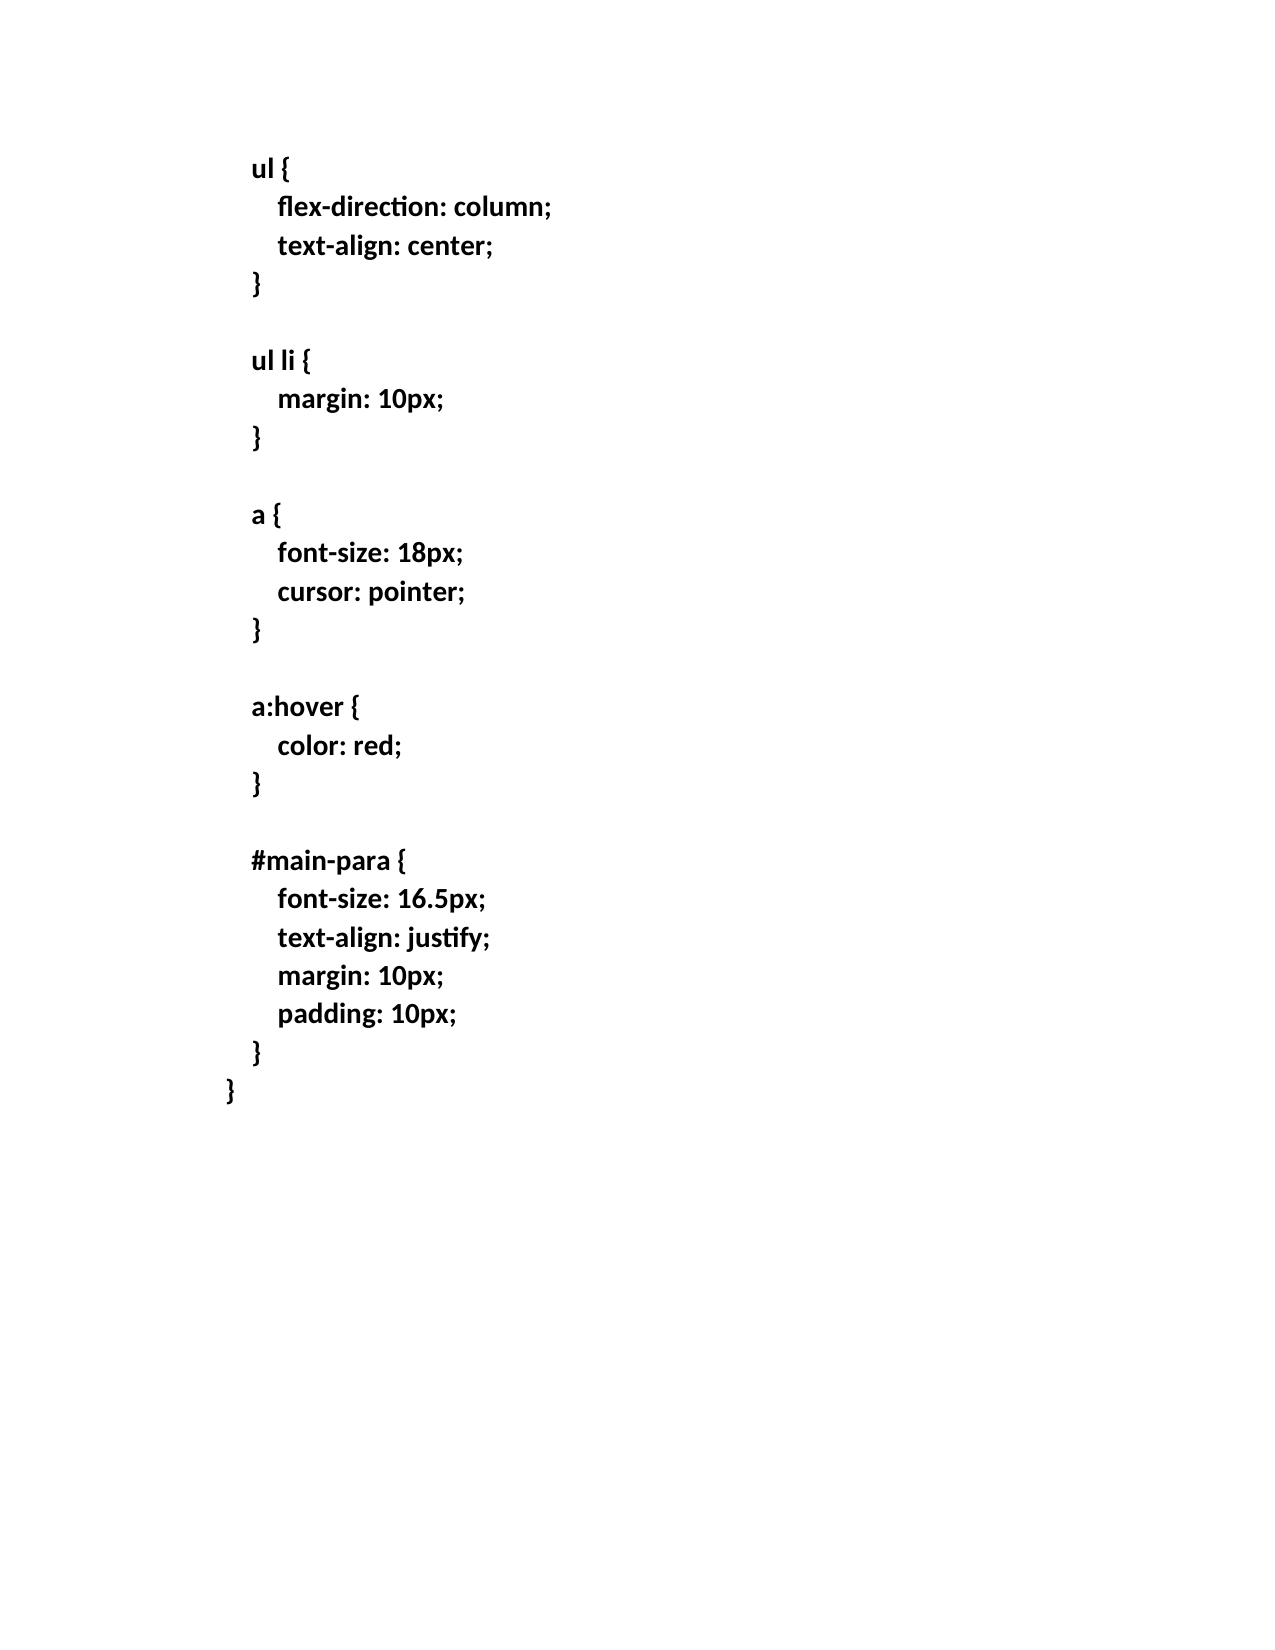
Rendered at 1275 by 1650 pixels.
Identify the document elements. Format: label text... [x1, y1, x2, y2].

list text-align: justify; [225, 919, 1125, 954]
list #main-para { [225, 842, 1125, 877]
list a { [225, 496, 1125, 532]
list font-size: 18px; [225, 534, 1125, 570]
list font-size: 16.5px; [225, 880, 1125, 916]
list padding: 10px; [225, 996, 1125, 1031]
list } [225, 611, 1125, 647]
list } [225, 265, 1125, 301]
list margin: 10px; [225, 957, 1125, 993]
list a:hover { [225, 688, 1125, 724]
list } [225, 1034, 1125, 1070]
list margin: 10px; [225, 381, 1125, 416]
list text-align: center; [225, 227, 1125, 262]
list ul { [225, 150, 1125, 186]
list } [225, 765, 1125, 801]
list ul li { [225, 342, 1125, 378]
list } [225, 1072, 1125, 1108]
list flex-direction: column; [225, 188, 1125, 224]
list color: red; [225, 727, 1125, 762]
list } [225, 419, 1125, 455]
list cursor: pointer; [225, 573, 1125, 608]
